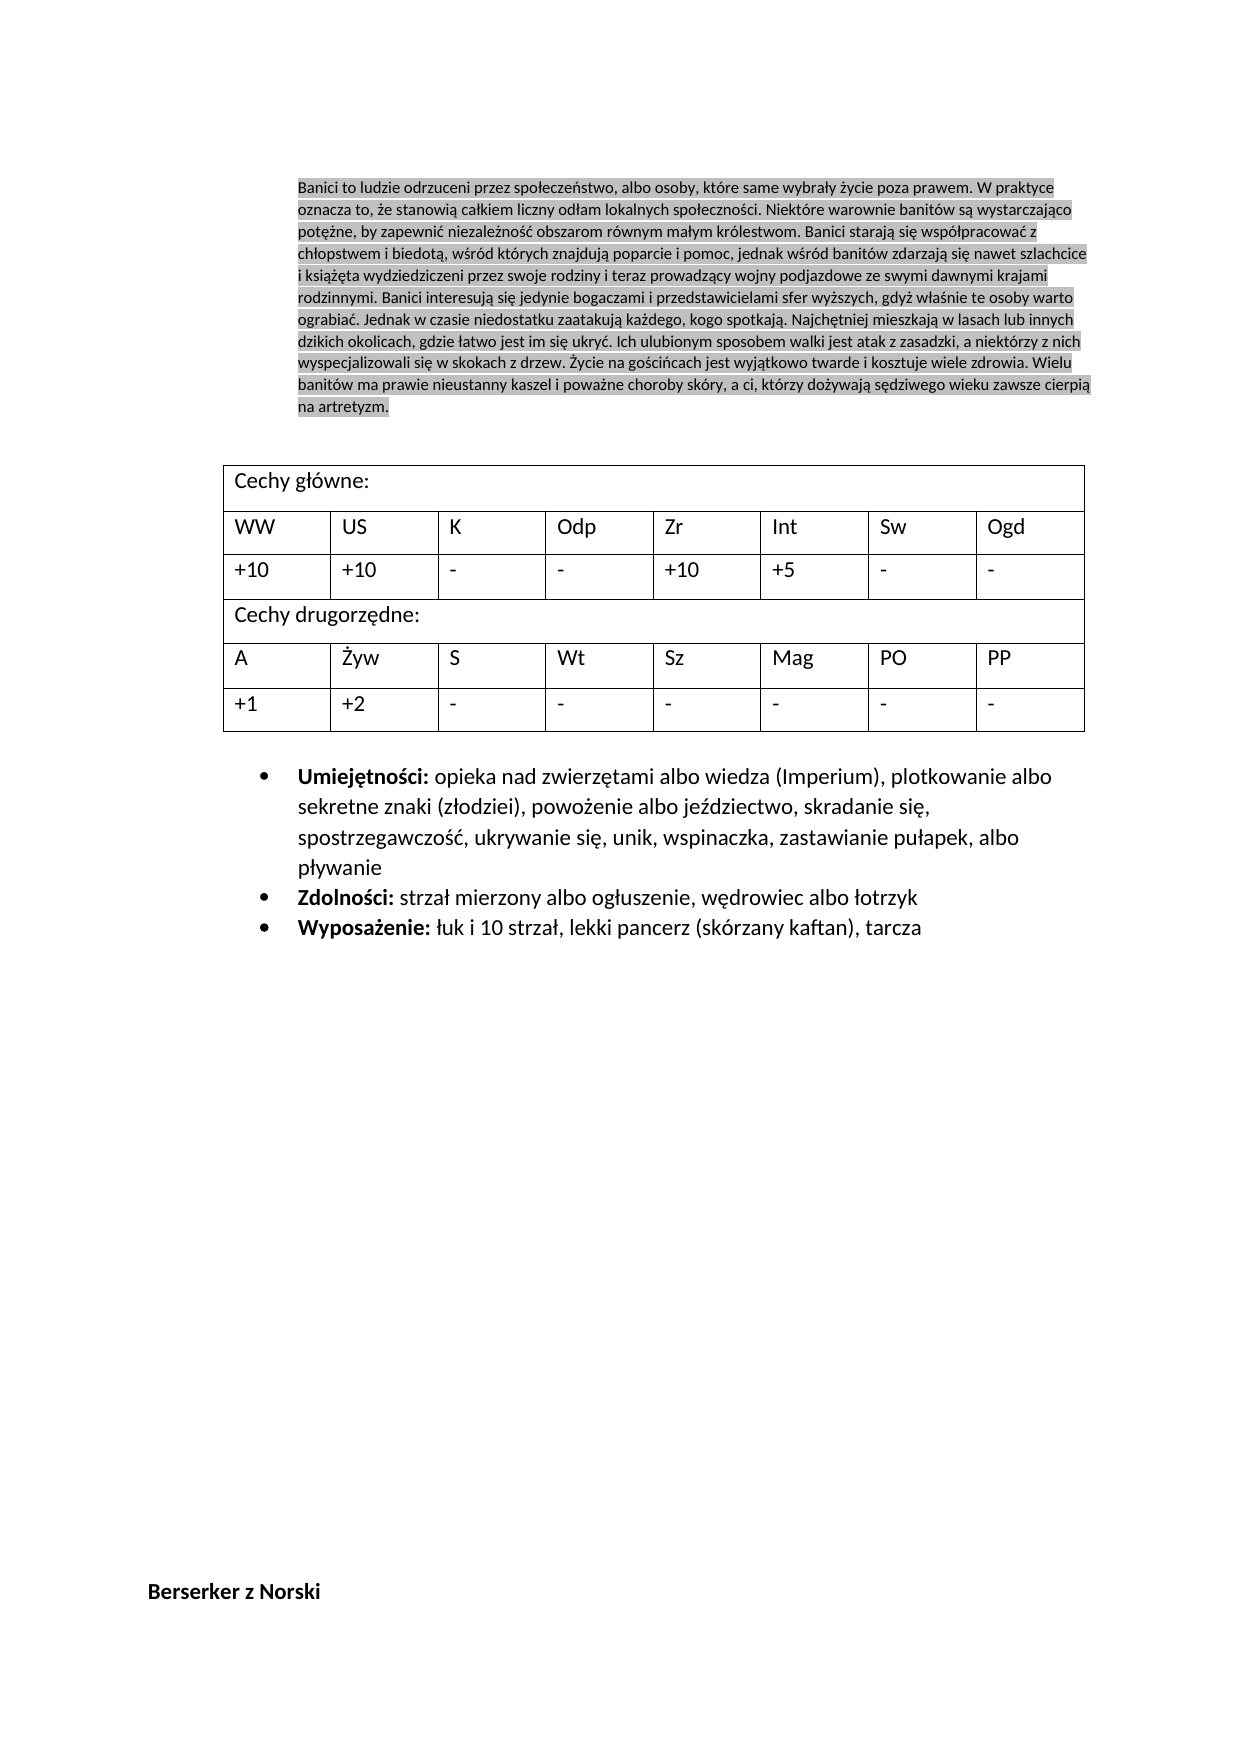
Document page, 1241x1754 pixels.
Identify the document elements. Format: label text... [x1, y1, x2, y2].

table_cell - [654, 689, 760, 731]
table_cell WW [224, 512, 330, 554]
table_cell - [439, 555, 545, 599]
table_cell +5 [761, 555, 868, 599]
table_cell - [546, 555, 653, 599]
table_cell Sw [869, 512, 976, 554]
table_cell S [439, 644, 545, 688]
table_cell - [869, 689, 976, 731]
table_cell +10 [224, 555, 330, 599]
table_cell - [869, 555, 976, 599]
table_cell - [439, 689, 545, 731]
table_cell Wt [546, 644, 653, 688]
table_cell PP [977, 644, 1084, 688]
table_cell - [761, 689, 868, 731]
list Umiejętności: opieka nad zwierzętami albo wiedza (Imperium), plotkowanie albo sekretne znaki (złodziei), powożenie albo jeździectwo, skradanie się, spostrzegawczość, ukrywanie się, unik, wspinaczka, zastawianie pułapek, albo pływanie [260, 762, 1093, 881]
list Banici to ludzie odrzuceni przez społeczeństwo, albo osoby, które same wybrały życie poza prawem. W praktyce oznacza to, że stanowią całkiem liczny odłam lokalnych społeczności. Niektóre warownie banitów są wystarczająco potężne, by zapewnić niezależność obszarom równym małym królestwom. Banici starają się współpracować z chłopstwem i biedotą, wśród których znajdują poparcie i pomoc, jednak wśród banitów zdarzają się nawet szlachcice i książęta wydziedziczeni przez swoje rodziny i teraz prowadzący wojny podjazdowe ze swymi dawnymi krajami rodzinnymi. Banici interesują się jedynie bogaczami i przedstawicielami sfer wyższych, gdyż właśnie te osoby warto ograbiać. Jednak w czasie niedostatku zaatakują każdego, kogo spotkają. Najchętniej mieszkają w lasach lub innych dzikich okolicach, gdzie łatwo jest im się ukryć. Ich ulubionym sposobem walki jest atak z zasadzki, a niektórzy z nich wyspecjalizowali się w skokach z drzew. Życie na gościńcach jest wyjątkowo twarde i kosztuje wiele zdrowia. Wielu banitów ma prawie nieustanny kaszel i poważne choroby skóry, a ci, którzy dożywają sędziwego wieku zawsze cierpią na artretyzm. [298, 178, 1093, 417]
table_cell Int [761, 512, 868, 554]
table_cell K [439, 512, 545, 554]
list Wyposażenie: łuk i 10 strzał, lekki pancerz (skórzany kaftan), tarcza [260, 913, 1093, 971]
table_cell Odp [546, 512, 653, 554]
table_cell - [546, 689, 653, 731]
table_cell A [224, 644, 330, 688]
list Zdolności: strzał mierzony albo ogłuszenie, wędrowiec albo łotrzyk [260, 883, 1093, 911]
table_cell US [331, 512, 438, 554]
table_cell Cechy drugorzędne: [224, 600, 1084, 642]
table_cell Zr [654, 512, 760, 554]
table_cell - [977, 689, 1084, 731]
table_cell PO [869, 644, 976, 688]
table_cell Sz [654, 644, 760, 688]
table_cell +10 [331, 555, 438, 599]
table_cell +10 [654, 555, 760, 599]
text Berserker z Norski [148, 1577, 1093, 1605]
table_cell Ogd [977, 512, 1084, 554]
table_cell Mag [761, 644, 868, 688]
table_header Cechy główne: [224, 466, 1084, 511]
table_cell +1 [224, 689, 330, 731]
table_cell +2 [331, 689, 438, 731]
table_cell Żyw [331, 644, 438, 688]
table_cell - [977, 555, 1084, 599]
